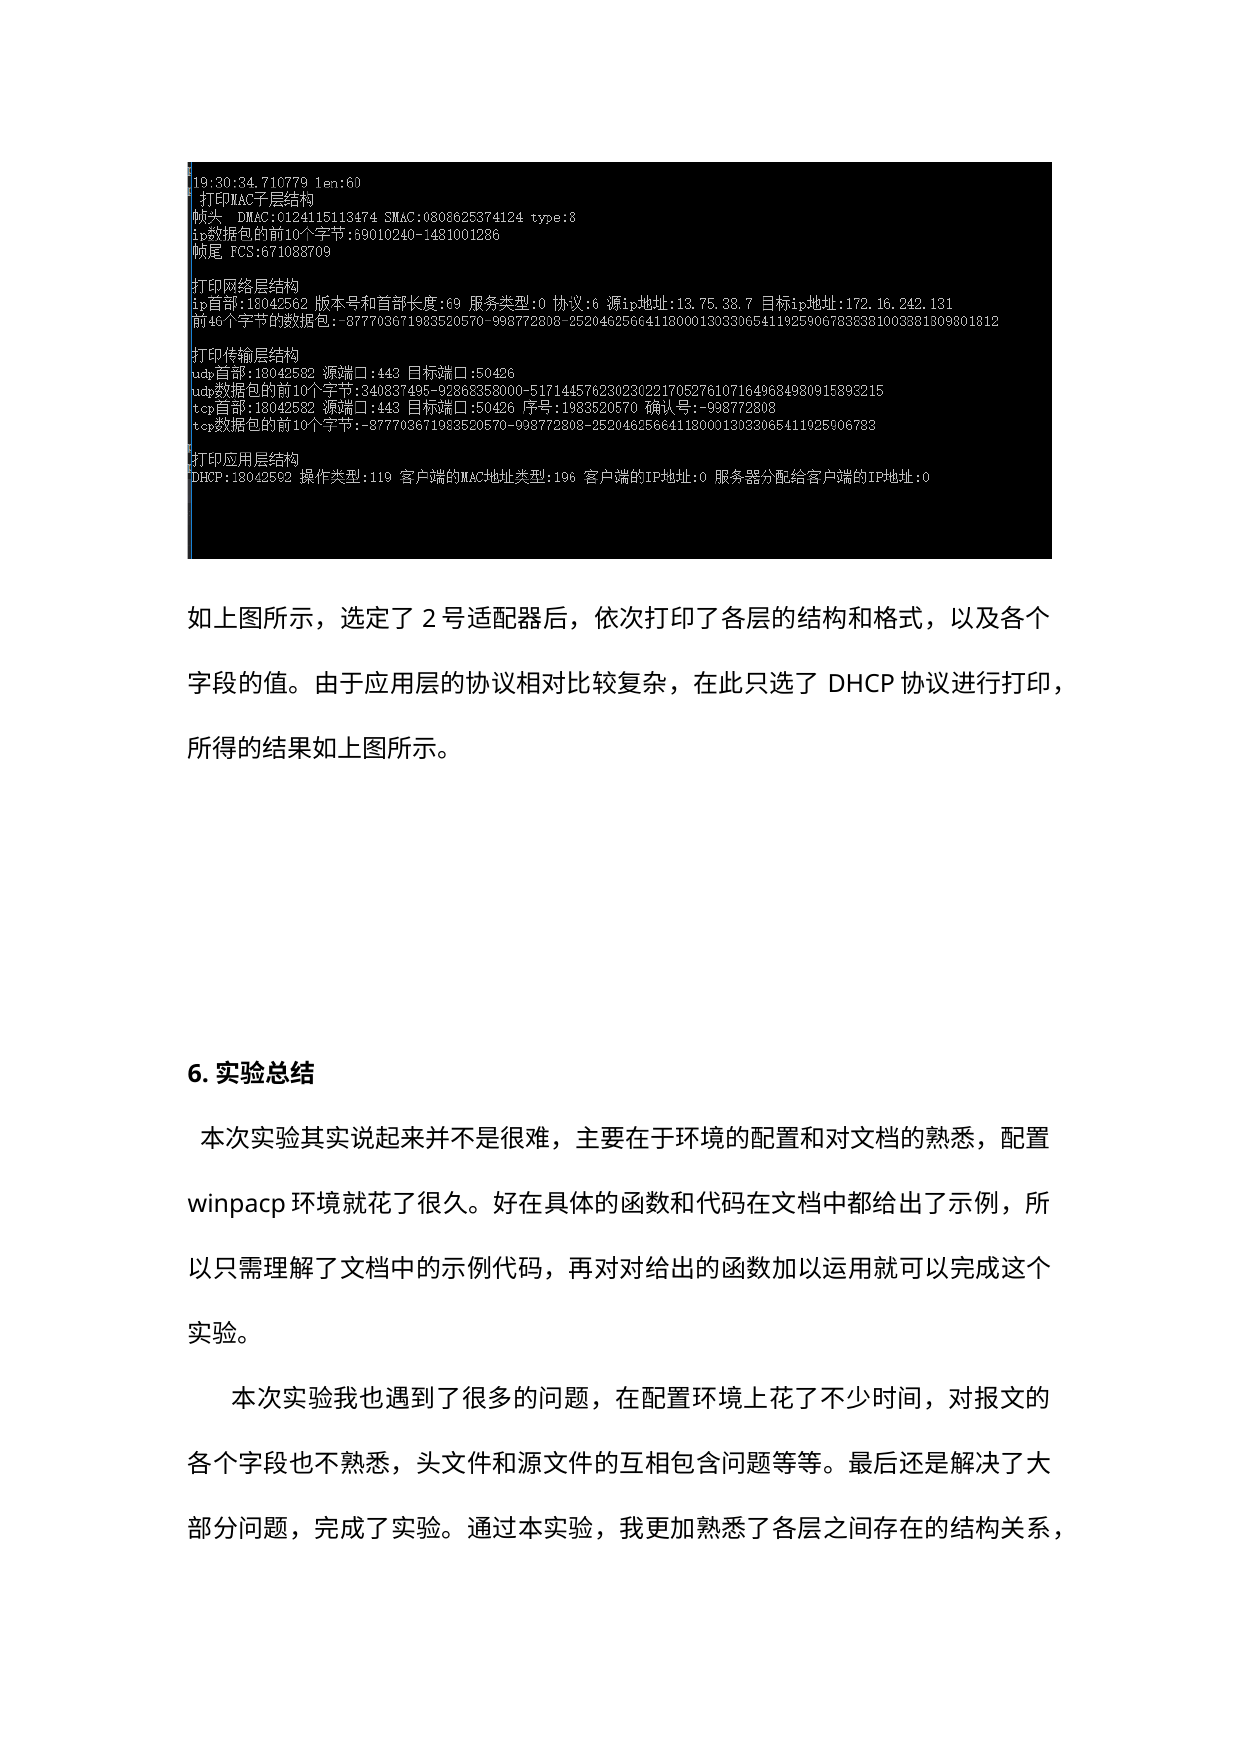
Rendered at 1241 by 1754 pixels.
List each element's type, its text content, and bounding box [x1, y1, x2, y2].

picture [187, 162, 1052, 559]
text 本次实验其实说起来并不是很难，主要在于环境的配置和对文档的熟悉，配置winpacp环境就花了很久。好在具体的函数和代码在文档中都给出了示例，所以只需理解了文档中的示例代码，再对对给出的函数加以运用就可以完成这个实验。 [187, 1104, 1053, 1364]
list 如上图所示，选定了2号适配器后，依次打印了各层的结构和格式，以及各个字段的值。由于应用层的协议相对比较复杂，在此只选了DHCP协议进行打印，所得的结果如上图所示。 [187, 584, 1053, 779]
text 6. 实验总结 [187, 1039, 1053, 1104]
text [187, 1364, 1053, 1559]
